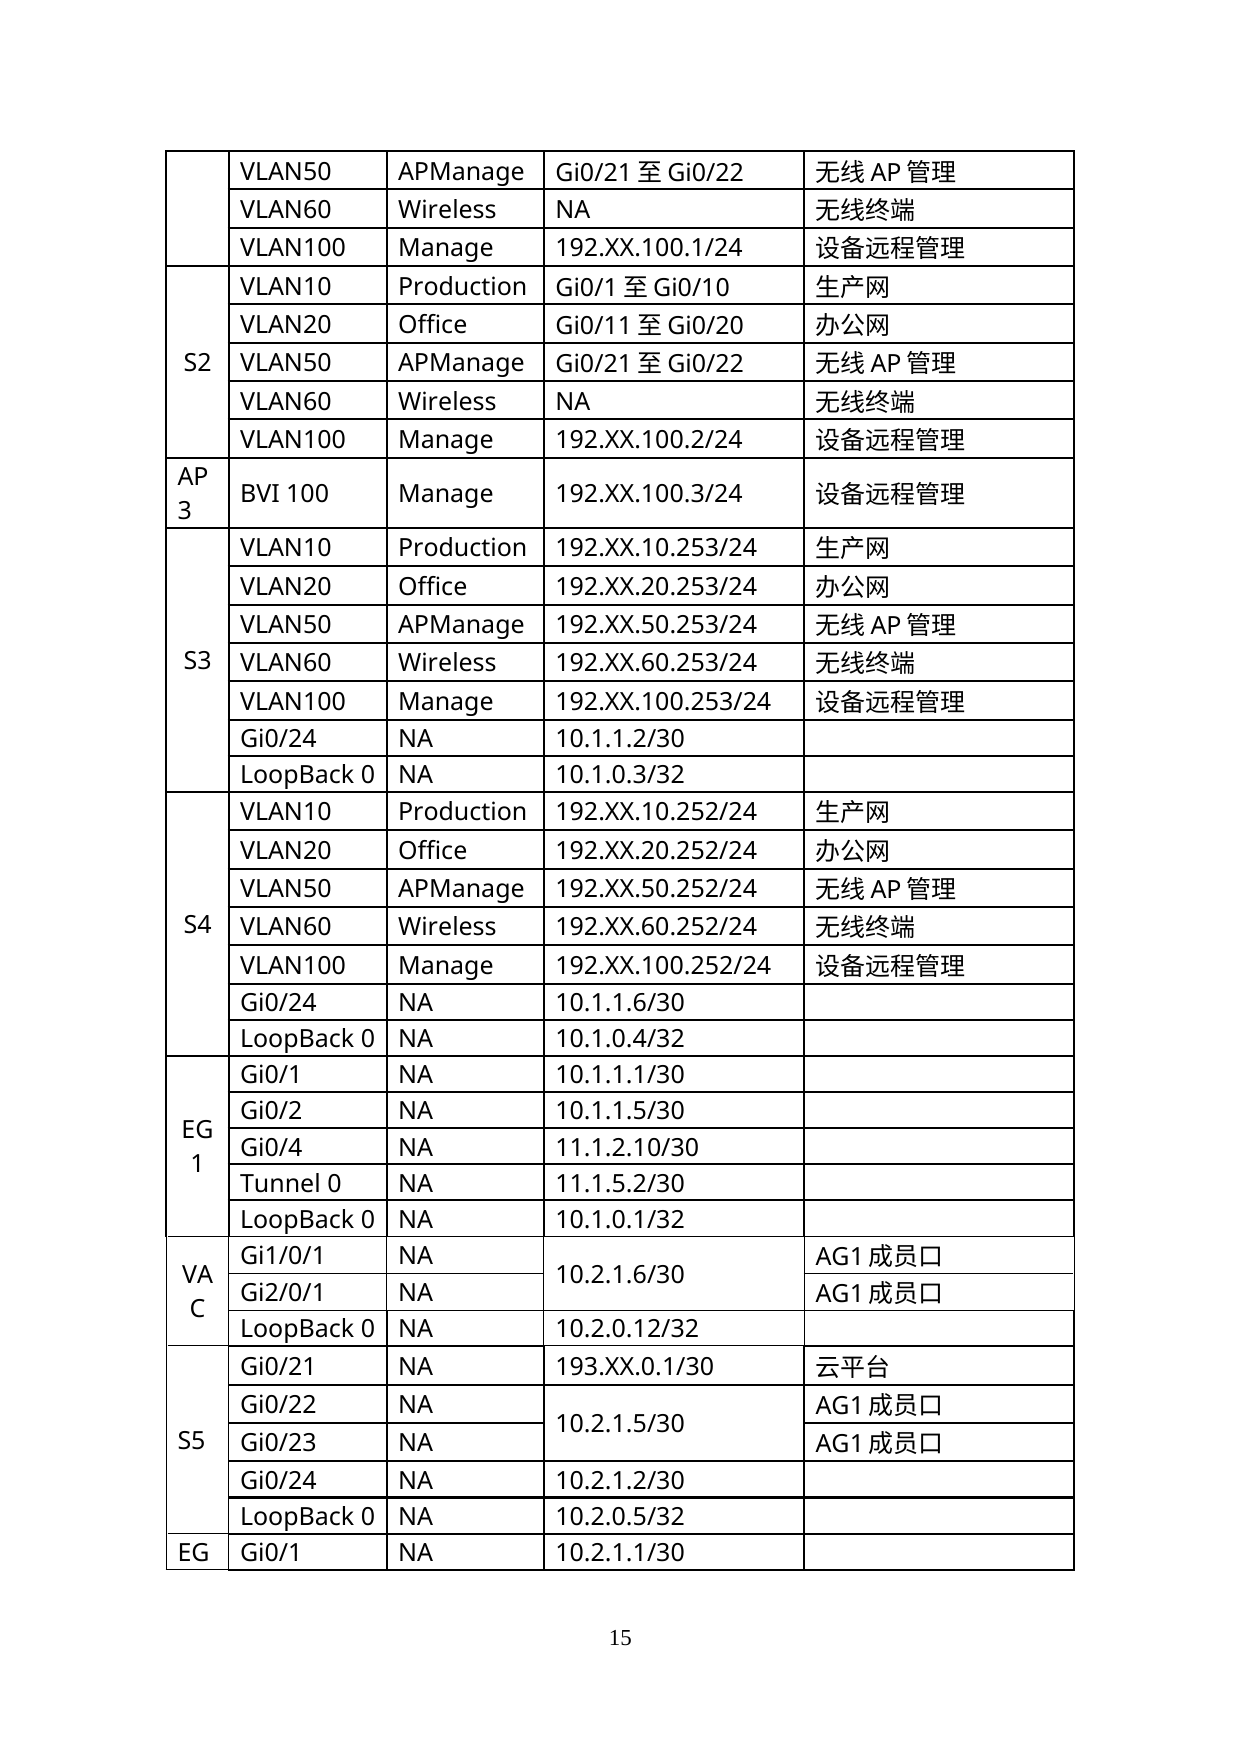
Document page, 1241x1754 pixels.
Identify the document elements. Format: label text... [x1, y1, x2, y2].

table_cell 设备远程管理 [805, 229, 1073, 265]
table_cell 192.XX.10.252/24 [545, 793, 803, 829]
table_cell 192.XX.100.1/24 [545, 229, 803, 265]
table_cell Gi0/1 [229, 1535, 386, 1569]
table_cell VLAN20 [230, 305, 386, 342]
table_cell Gi0/21至Gi0/22 [545, 344, 803, 380]
table_cell EG1 [167, 1057, 228, 1236]
table_cell Gi0/11至Gi0/20 [545, 305, 803, 342]
table_cell APManage [388, 344, 543, 380]
table_cell VLAN60 [230, 644, 386, 680]
table_cell 设备远程管理 [805, 420, 1073, 457]
table_cell NA [388, 757, 543, 791]
table_cell NA [388, 985, 543, 1019]
table_cell Gi0/23 [229, 1424, 386, 1460]
table_cell 11.1.5.2/30 [545, 1165, 803, 1199]
table_cell Gi0/2 [230, 1093, 386, 1127]
table_cell NA [388, 1386, 543, 1422]
table_cell NA [388, 1499, 543, 1532]
table_cell NA [388, 721, 543, 755]
table_cell Gi1/0/1 [229, 1237, 386, 1273]
table_cell VLAN10 [230, 267, 386, 303]
table_cell NA [388, 1347, 543, 1383]
table_cell [805, 1093, 1073, 1127]
table_cell VLAN60 [230, 908, 386, 944]
table_cell 无线终端 [805, 908, 1073, 944]
table_cell AP3 [167, 459, 228, 527]
table_cell Wireless [388, 644, 543, 680]
table_cell LoopBack 0 [230, 757, 386, 791]
table_cell Gi0/21 [229, 1347, 386, 1383]
table_cell 设备远程管理 [805, 682, 1073, 718]
table_cell NA [388, 1093, 543, 1127]
table_cell AG1成员口 [805, 1237, 1074, 1273]
table_cell Tunnel 0 [230, 1165, 386, 1199]
table_cell 无线AP管理 [805, 152, 1073, 188]
table_cell 192.XX.50.253/24 [545, 606, 803, 642]
table_cell VLAN100 [230, 946, 386, 982]
table_cell 10.2.0.5/32 [545, 1499, 803, 1532]
table_cell 10.2.0.12/32 [544, 1311, 804, 1345]
table_cell AG1成员口 [805, 1424, 1073, 1460]
table_cell VLAN20 [230, 831, 386, 867]
table_cell Gi0/1 [230, 1057, 386, 1091]
table_cell LoopBack 0 [230, 1201, 386, 1236]
table_cell Manage [388, 946, 543, 982]
table_cell S4 [167, 793, 228, 1055]
table_cell APManage [388, 870, 543, 906]
table_cell EG2 [167, 1534, 228, 1569]
table_cell Manage [388, 682, 543, 718]
table_cell 云平台 [805, 1347, 1073, 1383]
table_cell 无线AP管理 [805, 870, 1073, 906]
table_cell VLAN50 [230, 152, 386, 188]
table_cell [805, 1499, 1073, 1532]
table_cell 生产网 [805, 529, 1073, 565]
table_cell VLAN10 [230, 793, 386, 829]
table_cell VLAN50 [230, 344, 386, 380]
table_cell NA [388, 1165, 543, 1199]
table_cell [805, 1311, 1073, 1345]
table_cell VLAN60 [230, 382, 386, 418]
table_cell 192.XX.100.2/24 [545, 420, 803, 457]
table_cell Wireless [388, 190, 543, 227]
table_cell VLAN50 [230, 870, 386, 906]
table_cell 无线终端 [805, 190, 1073, 227]
table_cell 10.1.0.1/32 [545, 1201, 803, 1236]
table_cell [805, 985, 1073, 1019]
table_cell NA [388, 1057, 543, 1091]
table_cell Office [388, 567, 543, 603]
table_cell [805, 1129, 1073, 1163]
table_cell NA [545, 382, 803, 418]
table_cell 10.1.0.3/32 [545, 757, 803, 791]
table_cell 192.XX.100.3/24 [545, 459, 803, 527]
table_cell 10.2.1.1/30 [545, 1535, 803, 1569]
table_cell NA [388, 1129, 543, 1163]
table_cell [805, 1535, 1073, 1569]
table_cell 192.XX.60.253/24 [545, 644, 803, 680]
table_cell 10.2.1.2/30 [545, 1462, 803, 1496]
table_cell [805, 1462, 1073, 1496]
table_cell S3 [167, 529, 228, 791]
table_cell NA [388, 1424, 543, 1460]
table_cell Production [388, 793, 543, 829]
table_cell 11.1.2.10/30 [545, 1129, 803, 1163]
table_cell Gi0/24 [229, 1462, 386, 1496]
table_cell 10.1.1.5/30 [545, 1093, 803, 1127]
table_cell Gi0/22 [229, 1386, 386, 1422]
table_cell Gi0/24 [230, 721, 386, 755]
table_cell Gi2/0/1 [229, 1274, 386, 1310]
table_cell NA [388, 1311, 543, 1345]
table_cell 办公网 [805, 831, 1073, 867]
table_cell NA [388, 1201, 543, 1236]
table_cell 10.1.0.4/32 [545, 1021, 803, 1055]
table_cell LoopBack 0 [229, 1311, 386, 1345]
table_cell [805, 1201, 1073, 1236]
table_cell VLAN100 [230, 682, 386, 718]
table_cell NA [388, 1535, 543, 1569]
table_cell Manage [388, 229, 543, 265]
table_cell AG1成员口 [805, 1386, 1073, 1422]
table_cell 192.XX.50.252/24 [545, 870, 803, 906]
table_cell APManage [388, 152, 543, 188]
table_cell 192.XX.60.252/24 [545, 908, 803, 944]
table_cell 设备远程管理 [805, 946, 1073, 982]
table_cell Gi0/24 [230, 985, 386, 1019]
table_cell 192.XX.10.253/24 [545, 529, 803, 565]
table_cell LoopBack 0 [230, 1021, 386, 1055]
table_cell 10.2.1.5/30 [545, 1386, 803, 1460]
table_cell Gi0/4 [230, 1129, 386, 1163]
table_cell BVI 100 [230, 459, 386, 527]
table_cell Production [388, 529, 543, 565]
table_cell [805, 1021, 1073, 1055]
table_cell VAC [167, 1237, 228, 1345]
table_cell 193.XX.0.1/30 [545, 1346, 803, 1383]
table_cell [805, 757, 1073, 791]
table_cell Gi0/21至Gi0/22 [545, 152, 803, 188]
table_cell Wireless [388, 382, 543, 418]
table_cell 无线AP管理 [805, 344, 1073, 380]
table_cell [805, 1165, 1073, 1199]
table_cell Gi0/1至Gi0/10 [545, 267, 803, 303]
table_cell VLAN50 [230, 606, 386, 642]
table_cell VLAN100 [230, 229, 386, 265]
table_cell 生产网 [805, 267, 1073, 303]
table_cell [805, 1057, 1073, 1091]
table_cell Manage [388, 420, 543, 457]
table_cell VLAN60 [230, 190, 386, 227]
table_cell 办公网 [805, 305, 1073, 342]
table_cell 10.1.1.2/30 [545, 721, 803, 755]
table_cell NA [387, 1274, 543, 1310]
table_cell 192.XX.20.252/24 [545, 831, 803, 867]
table_cell Office [388, 831, 543, 867]
table_cell 无线终端 [805, 644, 1073, 680]
table_cell Office [388, 305, 543, 342]
table_cell NA [387, 1237, 543, 1273]
table_cell 无线终端 [805, 382, 1073, 418]
table_cell VLAN20 [230, 567, 386, 603]
table_cell [805, 721, 1073, 755]
table_cell Wireless [388, 908, 543, 944]
table_cell 192.XX.100.252/24 [545, 946, 803, 982]
table_cell NA [388, 1021, 543, 1055]
table_cell VLAN10 [230, 529, 386, 565]
table_cell 10.1.1.1/30 [545, 1057, 803, 1091]
table_cell 10.2.1.6/30 [544, 1237, 804, 1310]
table_cell 办公网 [805, 567, 1073, 603]
table_cell S5 [167, 1346, 228, 1532]
table_cell 生产网 [805, 793, 1073, 829]
table_cell Production [388, 267, 543, 303]
table_cell 192.XX.20.253/24 [545, 567, 803, 603]
table_cell NA [388, 1462, 543, 1496]
table_cell VLAN100 [230, 420, 386, 457]
table_cell NA [545, 190, 803, 227]
table_cell S2 [167, 267, 228, 457]
table_cell 10.1.1.6/30 [545, 985, 803, 1019]
table_cell 无线AP管理 [805, 606, 1073, 642]
table_cell APManage [388, 606, 543, 642]
table_cell 设备远程管理 [805, 459, 1073, 527]
table_cell Manage [388, 459, 543, 527]
table_cell 192.XX.100.253/24 [545, 682, 803, 718]
table_cell AG1成员口 [805, 1273, 1074, 1310]
table_cell LoopBack 0 [229, 1499, 386, 1532]
